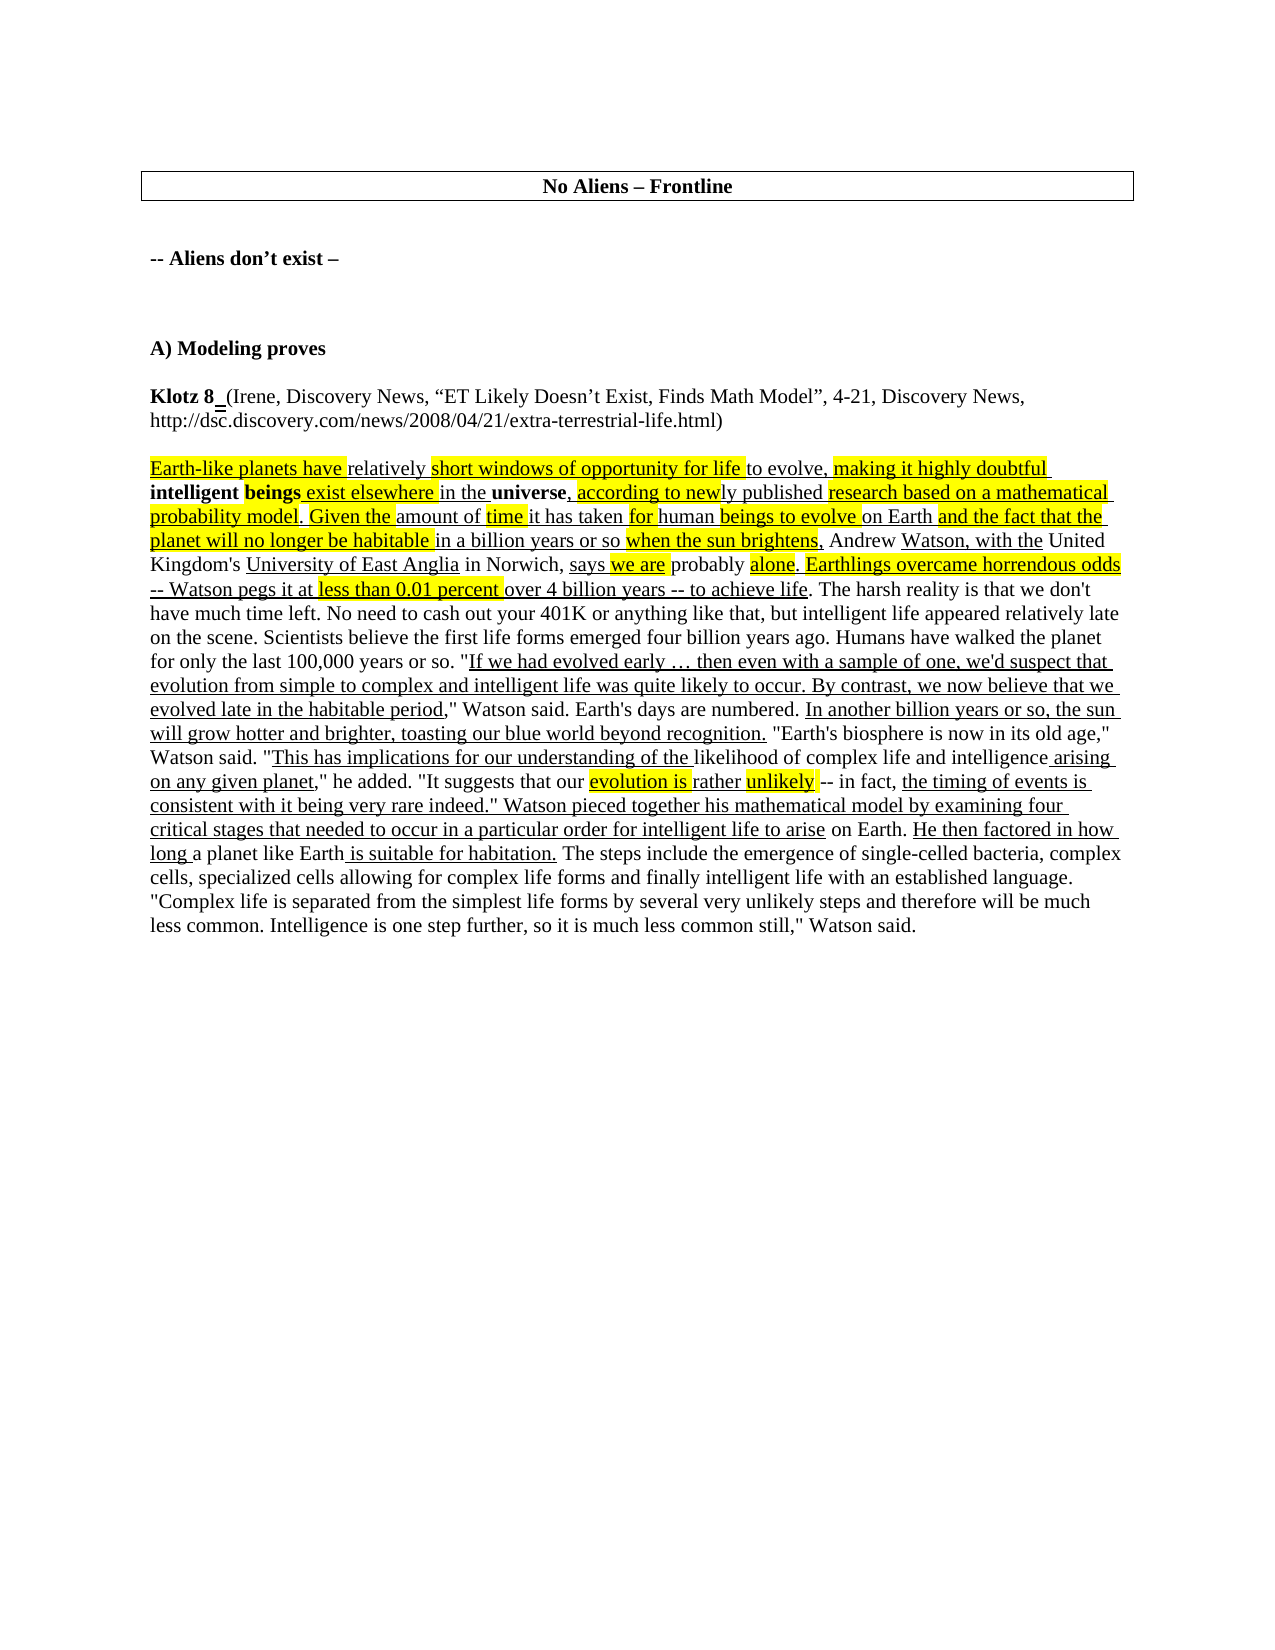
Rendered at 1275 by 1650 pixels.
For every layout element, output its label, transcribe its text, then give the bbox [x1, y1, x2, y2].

subtitle -- Aliens don’t exist – [150, 246, 1125, 270]
subtitle No Aliens – Frontline [142, 172, 1133, 200]
subtitle A) Modeling proves [150, 336, 1125, 360]
text Klotz 8 (Irene, Discovery News, “ET Likely Doesn’t Exist, Finds Math Model”, 4-21, Discovery News, http://dsc.discovery.com/news/2008/04/21/extra-terrestrial-life.html) [150, 384, 1125, 432]
text Earth-like planets have relatively short windows of opportunity for life to evolve, making it highly doubtful intelligent beings exist elsewhere in the universe, according to newly published research based on a mathematical probability model. Given the amount of time it has taken for human beings to evolve on Earth and the fact that the planet will no longer be habitable in a billion years or so when the sun brightens, Andrew Watson, with the 's of in , says we are probably alone. Earthlings overcame horrendous odds -- Watson pegs it at less than 0.01 percent over 4 billion years -- to achieve life. The harsh reality is that we don't have much time left. No need to cash out your 401K or anything like that, but intelligent life appeared relatively late on the scene. Scientists believe the first life forms emerged four billion years ago. Humans have walked the planet for only the last 100,000 years or so. "If we had evolved early … then even with a sample of one, we'd suspect that evolution from simple to complex and intelligent life was quite likely to occur. By contrast, we now believe that we evolved late in the habitable period," Watson said. Earth's days are numbered. In another billion years or so, the sun will grow hotter and brighter, toasting our blue world beyond recognition. "Earth's biosphere is now in its old age," Watson said. "This has implications for our understanding of the likelihood of complex life and intelligence arising on any given planet," he added. "It suggests that our evolution is rather unlikely -- in fact, the timing of events is consistent with it being very rare indeed." Watson pieced together his mathematical model by examining four critical stages that needed to occur in a particular order for intelligent life to arise on Earth. He then factored in how long a planet like Earth is suitable for habitation. The steps include the emergence of single-celled bacteria, complex cells, specialized cells allowing for complex life forms and finally intelligent life with an established language. "Complex life is separated from the simplest life forms by several very unlikely steps and therefore will be much less common. Intelligence is one step further, so it is much less common still," Watson said. [150, 456, 1125, 937]
